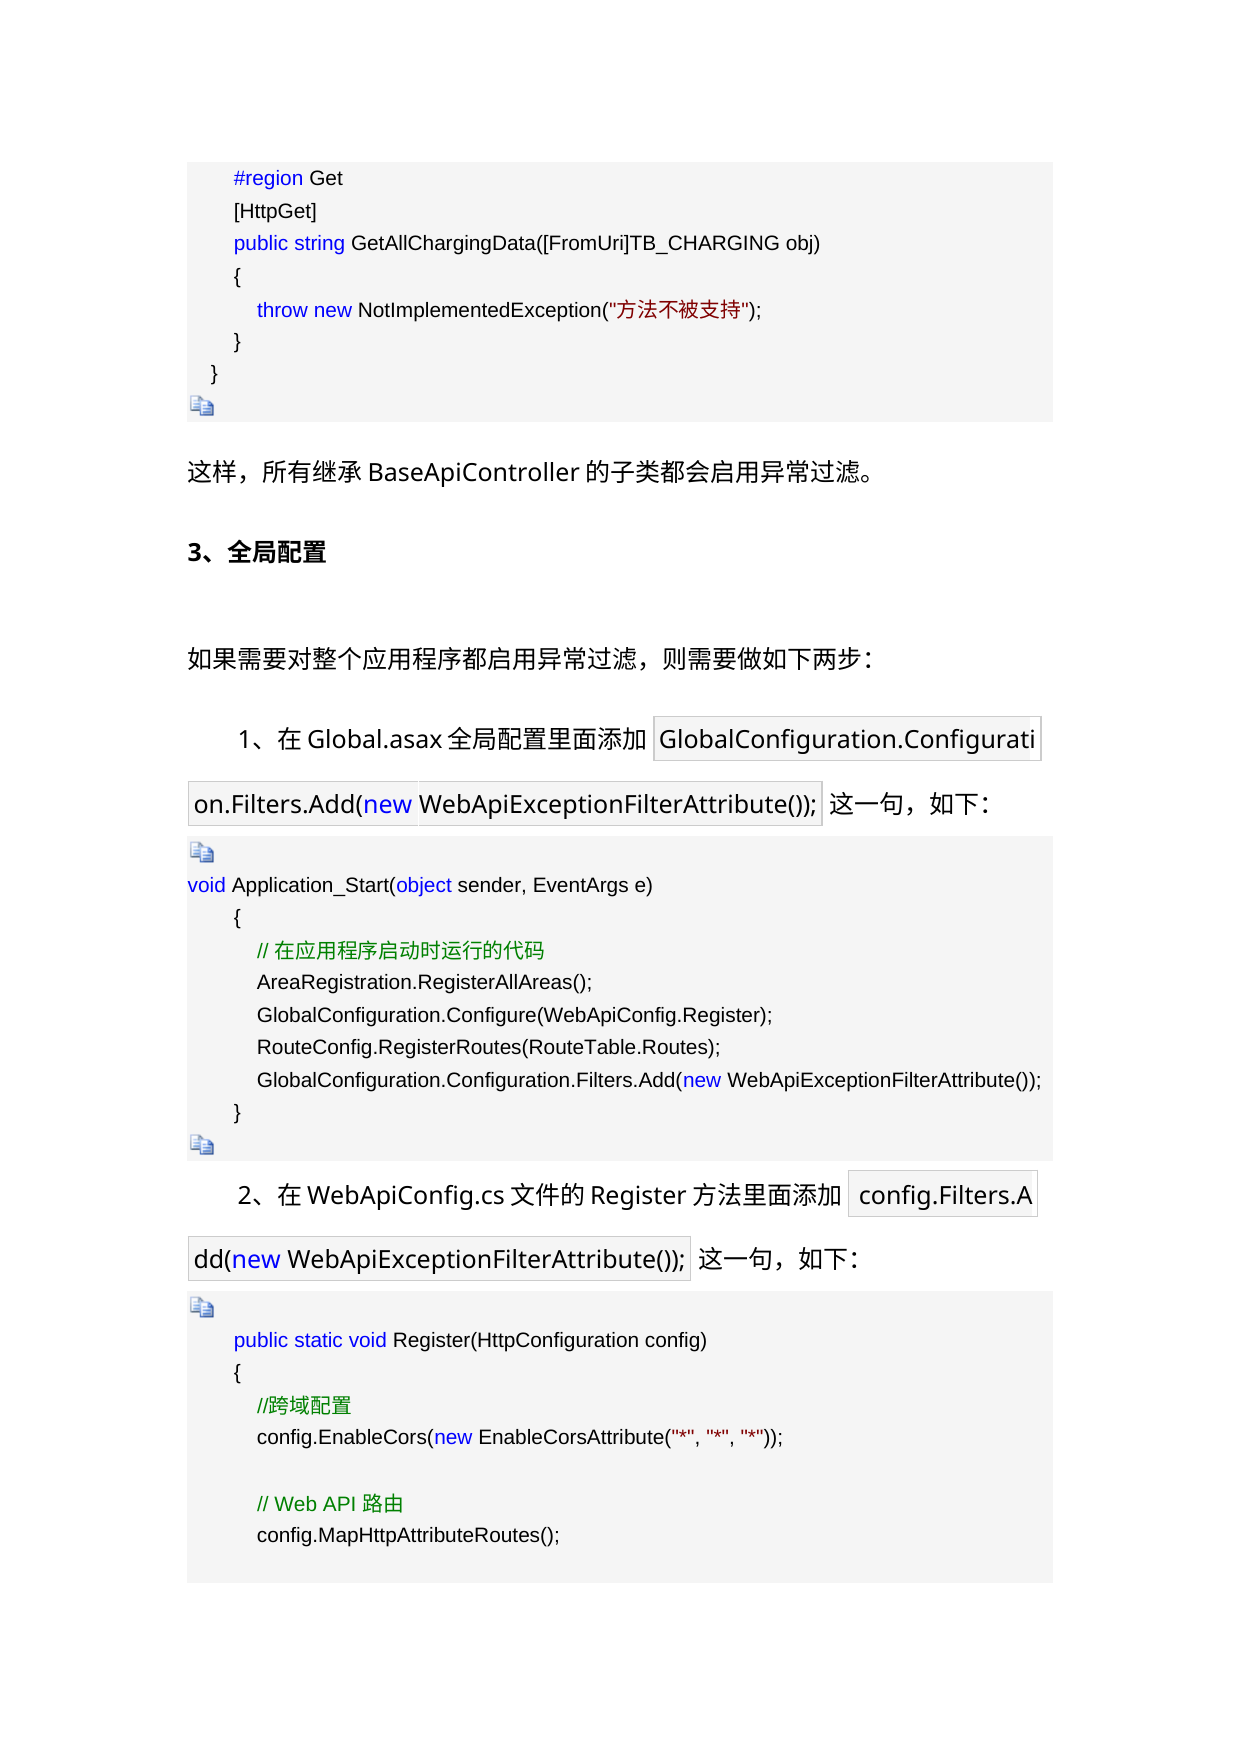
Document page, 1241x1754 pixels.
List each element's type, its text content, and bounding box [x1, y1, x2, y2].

text { [187, 1356, 1053, 1388]
text 1、在Global.asax全局配置里面添加 GlobalConfiguration.Configuration.Filters.Add(new WebApiExceptionFilterAttribute()); 这一句，如下： [187, 706, 1053, 836]
text } [187, 357, 1053, 389]
picture [187, 389, 219, 421]
text GlobalConfiguration.Configure(WebApiConfig.Register); [187, 998, 1053, 1031]
text // 在应用程序启动时运行的代码 [187, 933, 1053, 966]
text [HttpGet] [187, 194, 1053, 227]
text } [187, 1096, 1053, 1128]
text 如果需要对整个应用程序都启用异常过滤，则需要做如下两步： [187, 625, 1053, 690]
text 这样，所有继承BaseApiController的子类都会启用异常过滤。 [187, 438, 1053, 503]
text // Web API 路由 [187, 1486, 1053, 1518]
text 2、在WebApiConfig.cs文件的Register方法里面添加 config.Filters.Add(new WebApiExceptionFilterAttribute()); 这一句，如下： [187, 1161, 1053, 1291]
picture [187, 1128, 219, 1160]
text config.MapHttpAttributeRoutes(); [187, 1518, 1053, 1551]
text public string GetAllChargingData([FromUri]TB_CHARGING obj) [187, 227, 1053, 259]
text RouteConfig.RegisterRoutes(RouteTable.Routes); [187, 1031, 1053, 1063]
text //跨域配置 [187, 1388, 1053, 1421]
text GlobalConfiguration.Configuration.Filters.Add(new WebApiExceptionFilterAttribute()); [187, 1063, 1053, 1096]
text { [187, 259, 1053, 292]
subtitle 3、全局配置 [187, 518, 1053, 583]
picture [187, 836, 219, 868]
text AreaRegistration.RegisterAllAreas(); [187, 966, 1053, 998]
text public static void Register(HttpConfiguration config) [187, 1323, 1053, 1356]
text config.EnableCors(new EnableCorsAttribute("*", "*", "*")); [187, 1421, 1053, 1453]
text void Application_Start(object sender, EventArgs e) [187, 868, 1053, 901]
picture [187, 1291, 219, 1323]
text throw new NotImplementedException("方法不被支持"); [187, 292, 1053, 324]
text } [187, 324, 1053, 357]
text { [187, 901, 1053, 933]
text #region Get [187, 162, 1053, 194]
